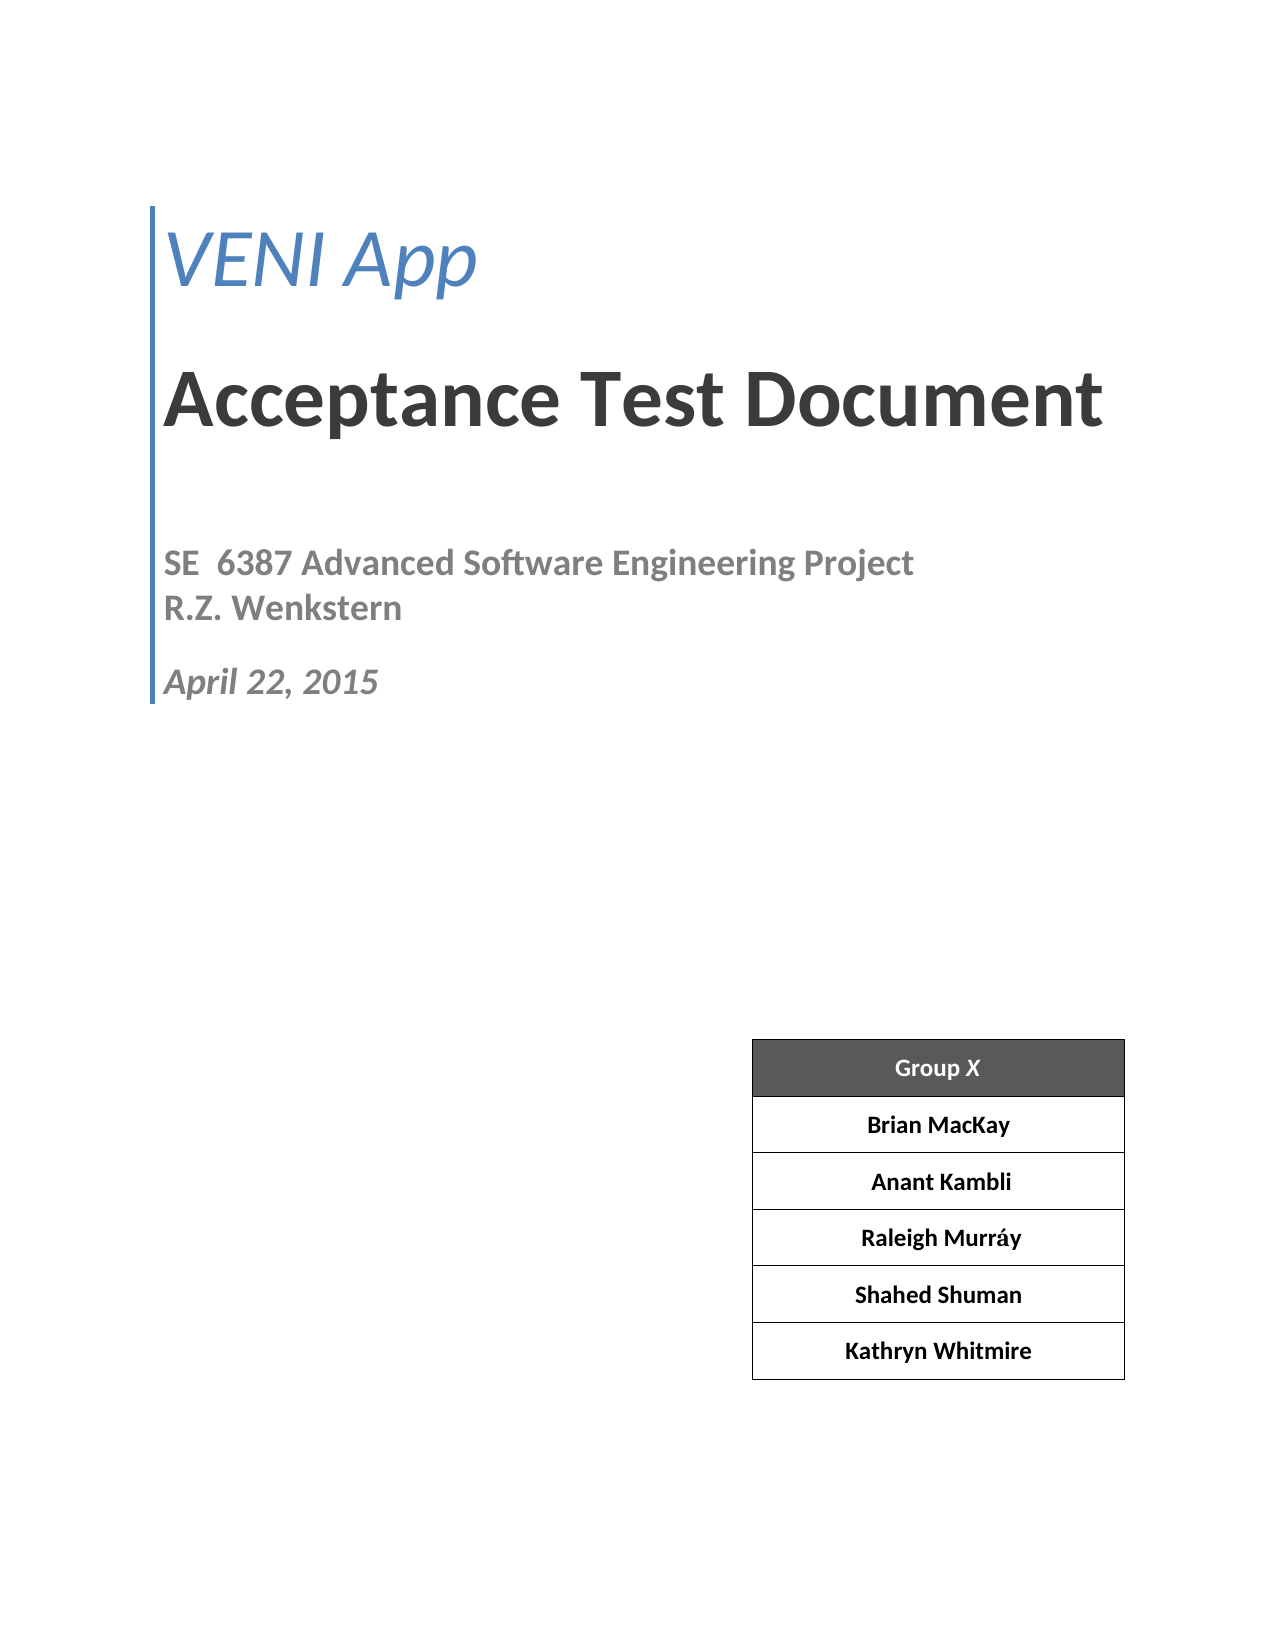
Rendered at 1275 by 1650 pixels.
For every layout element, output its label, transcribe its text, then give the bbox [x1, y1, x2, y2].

table_cell Shahed Shuman [753, 1266, 1124, 1322]
table_cell SE 6387 Advanced Software Engineering Project R.Z. Wenkstern April 22, 2015 [155, 447, 1125, 704]
table_cell Raleigh Murráy [753, 1210, 1124, 1265]
table_cell Brian MacKay [753, 1097, 1124, 1152]
table_cell Acceptance Test Document [155, 308, 1125, 447]
table_header Group X [753, 1040, 1124, 1096]
table_header VENI App [155, 206, 1125, 308]
table_cell Anant Kambli [753, 1153, 1124, 1209]
table_cell Kathryn Whitmire [753, 1323, 1124, 1378]
